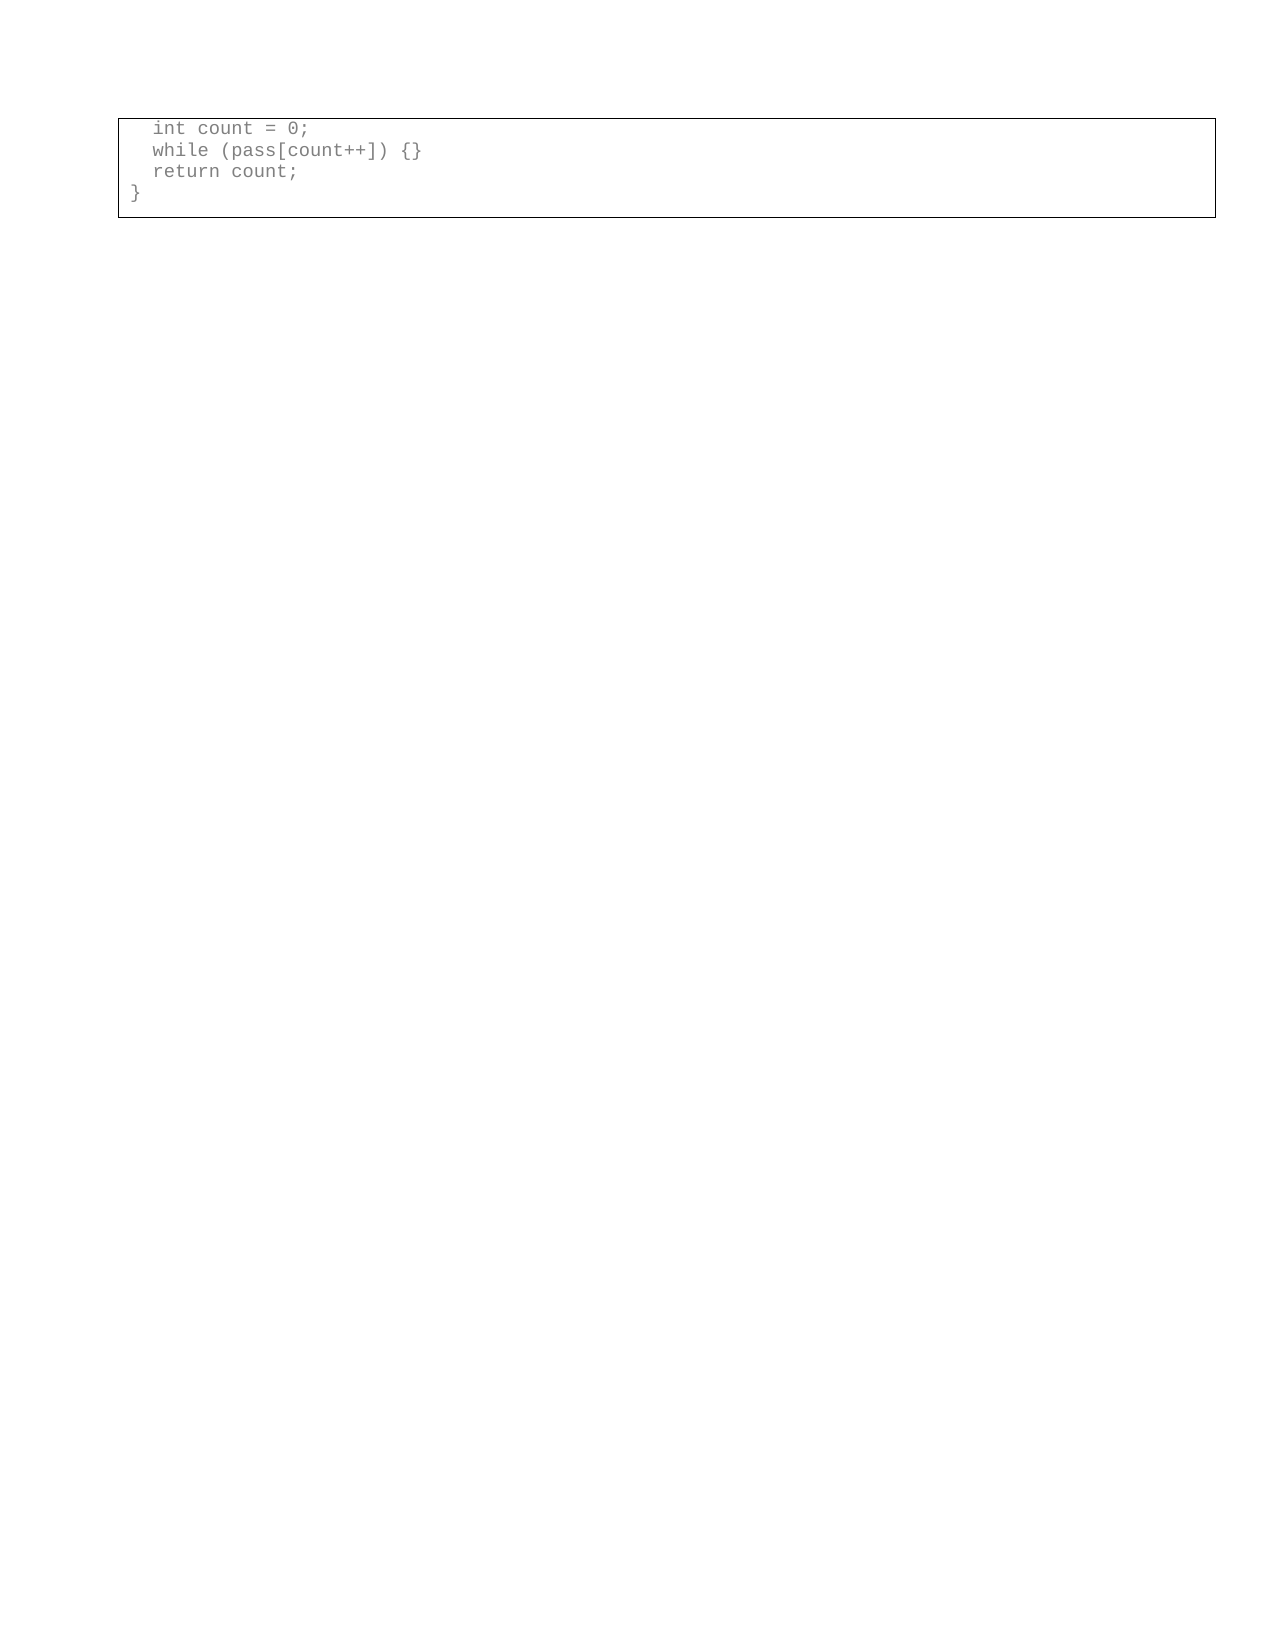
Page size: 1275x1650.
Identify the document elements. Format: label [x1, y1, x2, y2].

table_header [119, 119, 1215, 217]
